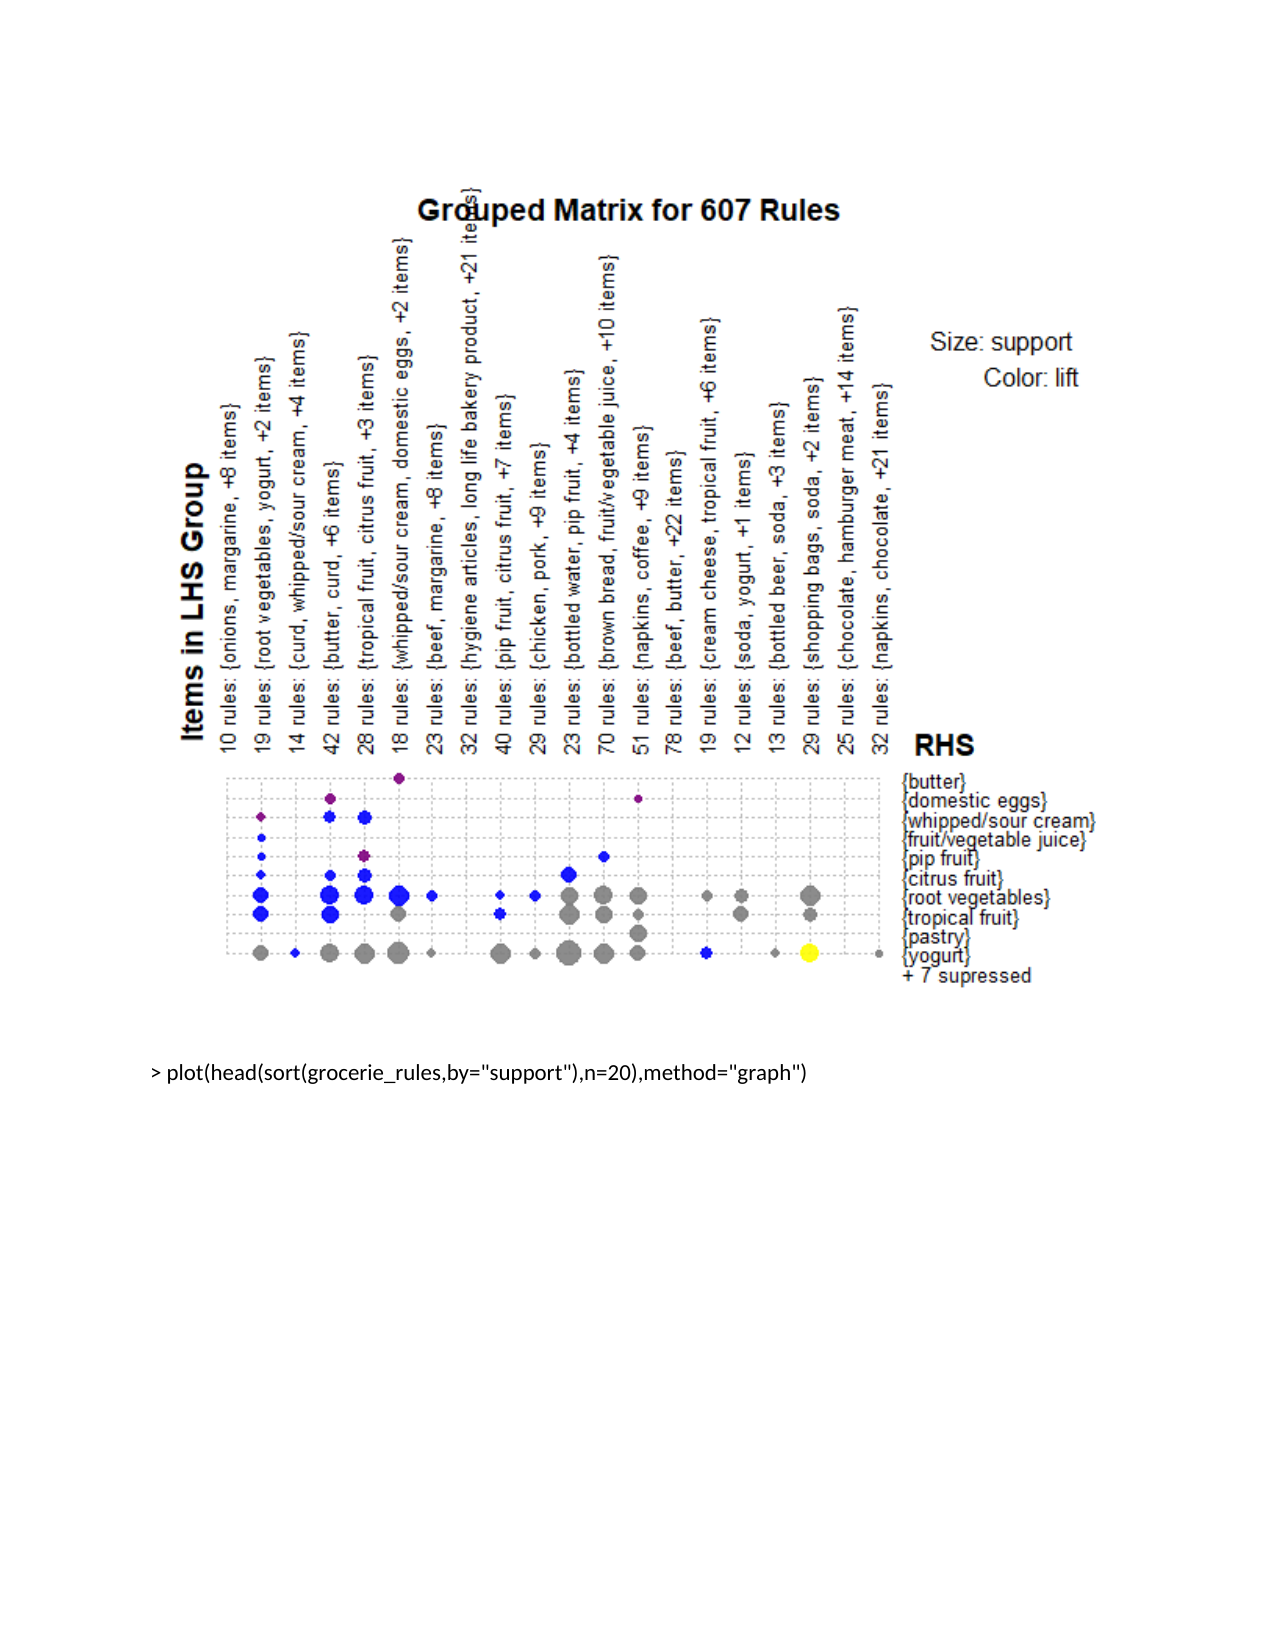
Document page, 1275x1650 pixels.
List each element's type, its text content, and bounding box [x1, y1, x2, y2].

text > plot(head(sort(grocerie_rules,by="support"),n=20),method="graph") [150, 1058, 1125, 1086]
picture [150, 150, 1110, 1033]
